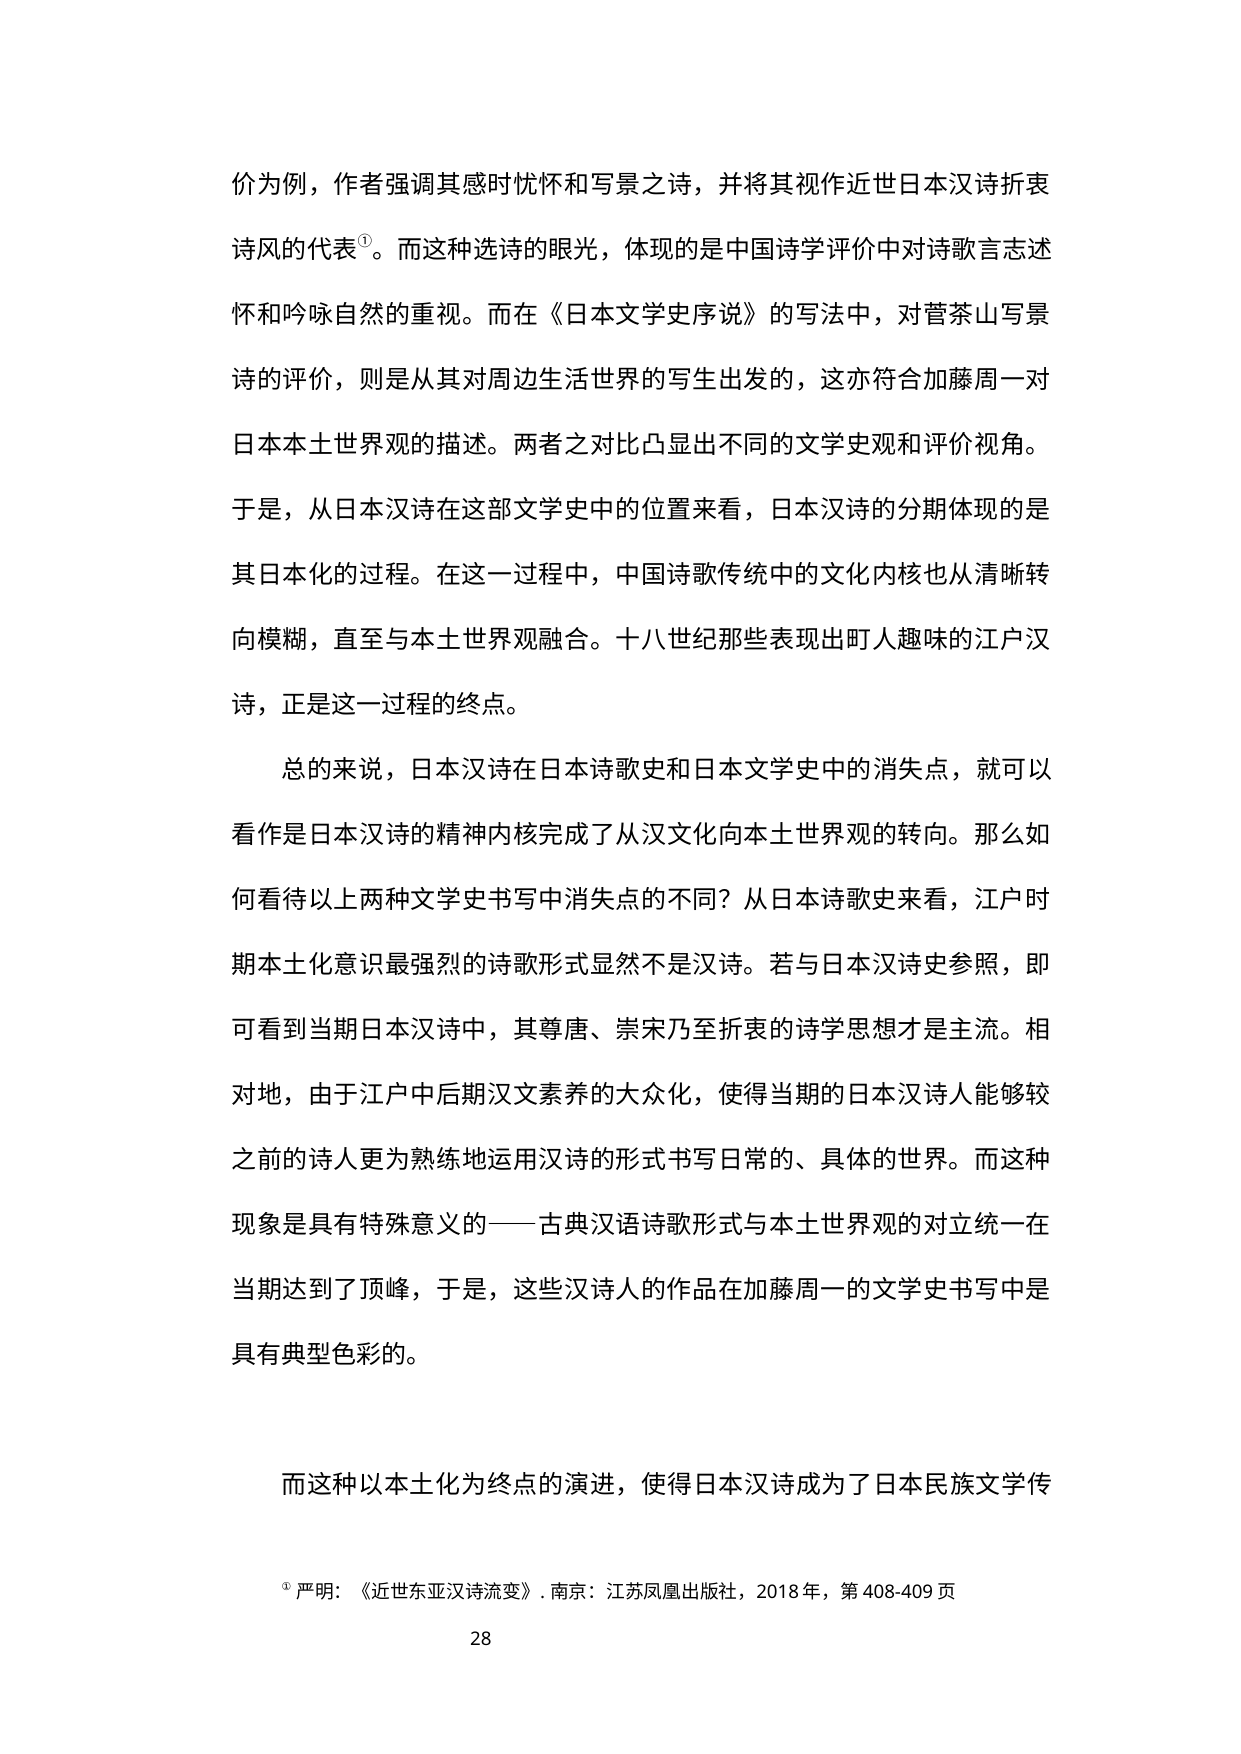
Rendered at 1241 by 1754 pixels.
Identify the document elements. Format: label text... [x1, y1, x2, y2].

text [231, 1450, 1053, 1515]
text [231, 150, 1053, 735]
text 总的来说，日本汉诗在日本诗歌史和日本文学史中的消失点，就可以看作是日本汉诗的精神内核完成了从汉文化向本土世界观的转向。那么如何看待以上两种文学史书写中消失点的不同？从日本诗歌史来看，江户时期本土化意识最强烈的诗歌形式显然不是汉诗。若与日本汉诗史参照，即可看到当期日本汉诗中，其尊唐、崇宋乃至折衷的诗学思想才是主流。相对地，由于江户中后期汉文素养的大众化，使得当期的日本汉诗人能够较之前的诗人更为熟练地运用汉诗的形式书写日常的、具体的世界。而这种现象是具有特殊意义的——古典汉语诗歌形式与本土世界观的对立统一在当期达到了顶峰，于是，这些汉诗人的作品在加藤周一的文学史书写中是具有典型色彩的。 [231, 735, 1053, 1385]
